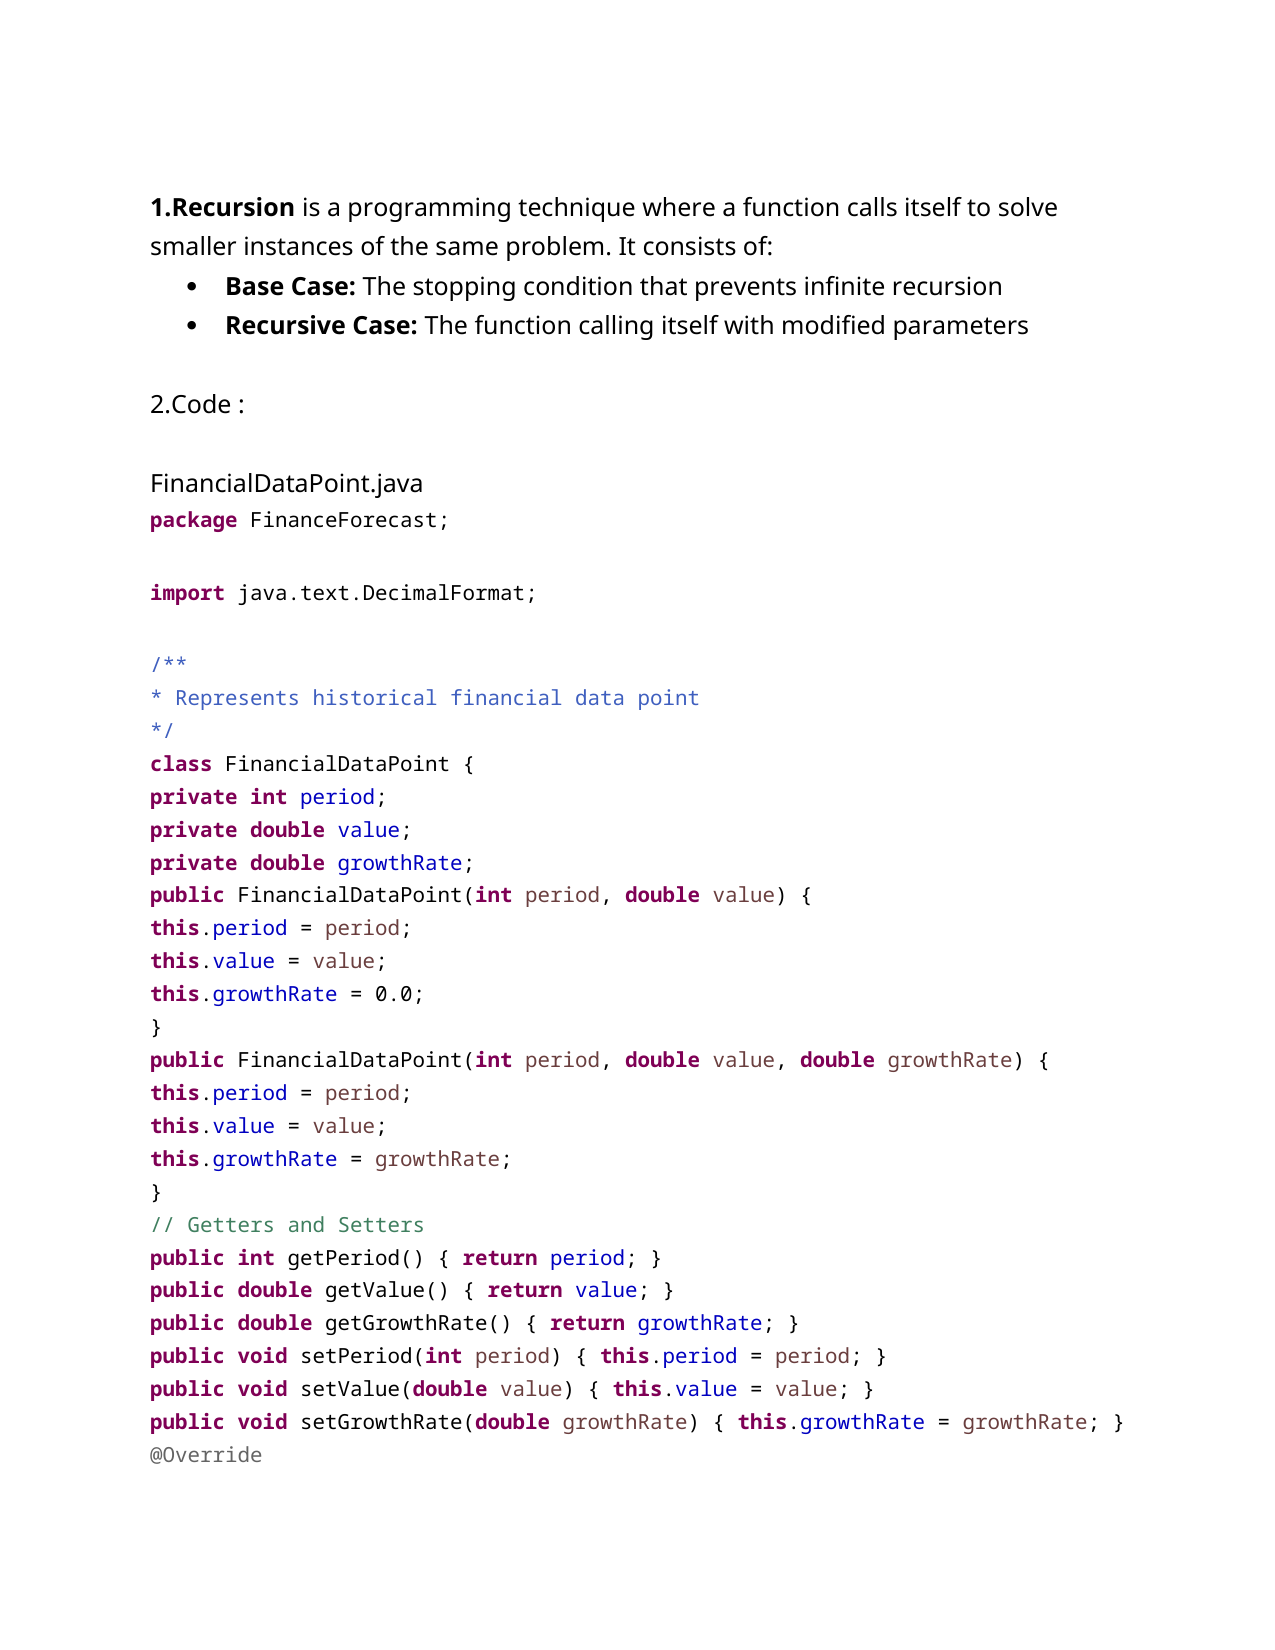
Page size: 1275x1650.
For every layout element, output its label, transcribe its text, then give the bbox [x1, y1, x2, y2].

text import java.text.DecimalFormat; [150, 578, 1125, 606]
list FinancialDataPoint.java [150, 466, 1125, 500]
text /** [150, 650, 1125, 678]
text public int getPeriod() { return period; } [150, 1243, 1125, 1271]
text this.value = value; [150, 1111, 1125, 1139]
text * Represents historical financial data point [150, 683, 1125, 711]
text } [150, 1177, 1125, 1205]
text @Override [150, 1440, 1125, 1468]
text public double getValue() { return value; } [150, 1276, 1125, 1304]
text class FinancialDataPoint { [150, 749, 1125, 777]
text public FinancialDataPoint(int period, double value) { [150, 881, 1125, 909]
text public void setGrowthRate(double growthRate) { this.growthRate = growthRate; } [150, 1407, 1125, 1436]
list Base Case: The stopping condition that prevents infinite recursion [187, 268, 1125, 302]
text this.growthRate = growthRate; [150, 1144, 1125, 1172]
text // Getters and Setters [150, 1210, 1125, 1238]
text package FinanceForecast; [150, 505, 1125, 534]
text public FinancialDataPoint(int period, double value, double growthRate) { [150, 1045, 1125, 1073]
text public void setPeriod(int period) { this.period = period; } [150, 1341, 1125, 1370]
list 2.Code : [150, 387, 1125, 421]
list 1.Recursion is a programming technique where a function calls itself to solve smaller instances of the same problem. It consists of: [150, 189, 1125, 263]
text this.growthRate = 0.0; [150, 979, 1125, 1008]
text public double getGrowthRate() { return growthRate; } [150, 1308, 1125, 1337]
text private double growthRate; [150, 848, 1125, 876]
text this.period = period; [150, 1078, 1125, 1106]
text } [150, 1012, 1125, 1041]
text this.period = period; [150, 913, 1125, 942]
text */ [150, 716, 1125, 744]
list Recursive Case: The function calling itself with modified parameters [187, 308, 1125, 342]
text public void setValue(double value) { this.value = value; } [150, 1374, 1125, 1403]
text private double value; [150, 815, 1125, 843]
text this.value = value; [150, 946, 1125, 975]
text private int period; [150, 782, 1125, 810]
